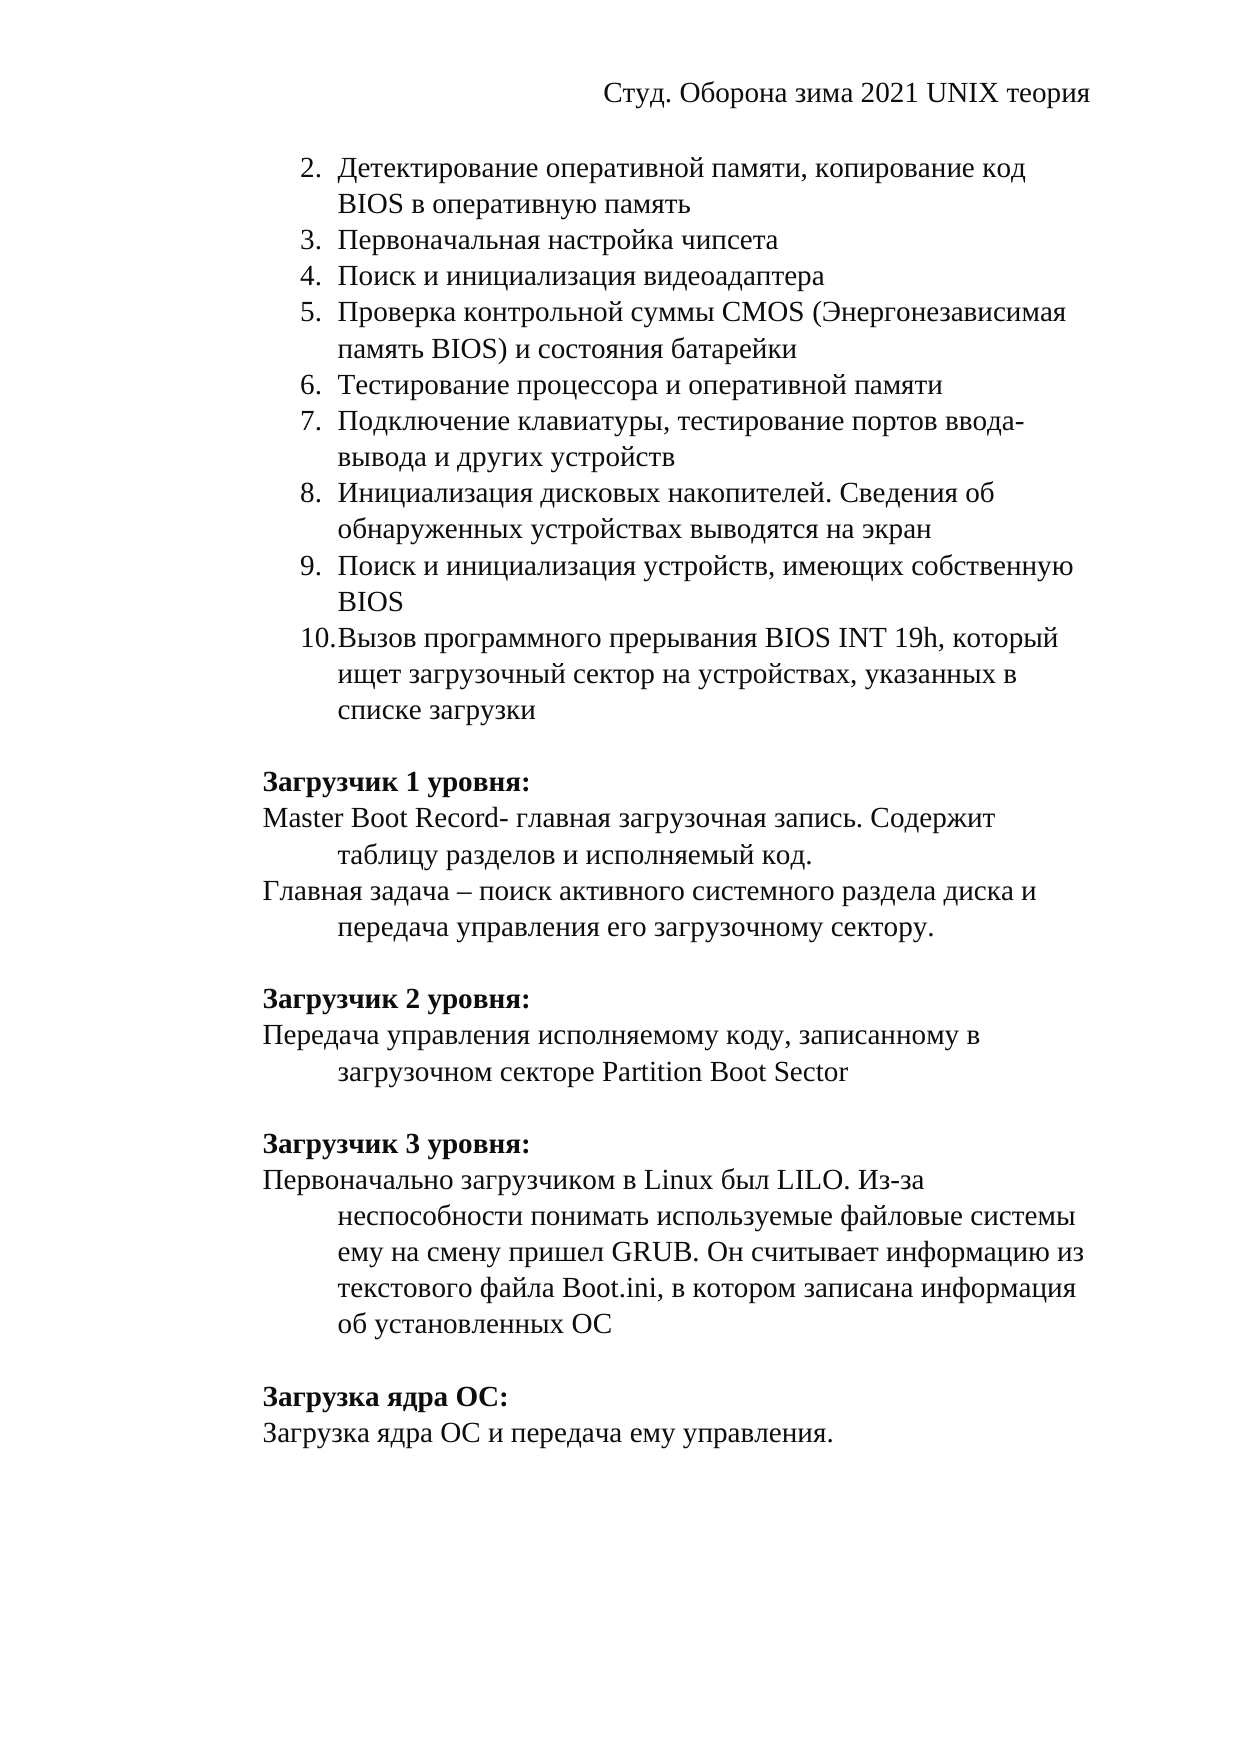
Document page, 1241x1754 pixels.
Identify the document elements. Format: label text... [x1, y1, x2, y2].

text Загрузка ядра ОС и передача ему управления. [262, 1415, 1090, 1449]
list Поиск и инициализация видеоадаптера [300, 258, 1090, 292]
text Загрузчик 3 уровня: [262, 1126, 1090, 1159]
text Загрузчик 2 уровня: [262, 981, 1090, 1015]
text Первоначально загрузчиком в Linux был LILO. Из-за неспособности понимать используемые файловые системы ему на смену пришел GRUB. Он считывает информацию из текстового файла Boot.ini, в котором записана информация об установленных ОС [262, 1162, 1090, 1340]
list Инициализация дисковых накопителей. Сведения об обнаруженных устройствах выводятся на экран [300, 475, 1090, 545]
list Подключение клавиатуры, тестирование портов ввода-вывода и других устройств [300, 403, 1090, 473]
list Проверка контрольной суммы СMOS (Энергонезависимая память BIOS) и состояния батарейки [300, 294, 1090, 364]
list Тестирование процессора и оперативной памяти [300, 367, 1090, 400]
text Передача управления исполняемому коду, записанному в загрузочном секторе Partition Boot Sector [262, 1017, 1090, 1087]
list Детектирование оперативной памяти, копирование код BIOS в оперативную память [300, 150, 1090, 220]
text Master Boot Record- главная загрузочная запись. Содержит таблицу разделов и исполняемый код. [262, 801, 1090, 870]
list Первоначальная настройка чипсета [300, 222, 1090, 256]
text Загрузка ядра ОС: [262, 1379, 1090, 1412]
text Загрузчик 1 уровня: [262, 764, 1090, 798]
list Поиск и инициализация устройств, имеющих собственную BIOS [300, 548, 1090, 617]
list Вызов программного прерывания BIOS INT 19h, который ищет загрузочный сектор на устройствах, указанных в списке загрузки [300, 620, 1090, 726]
text Главная задача – поиск активного системного раздела диска и передача управления его загрузочному сектору. [262, 873, 1090, 943]
